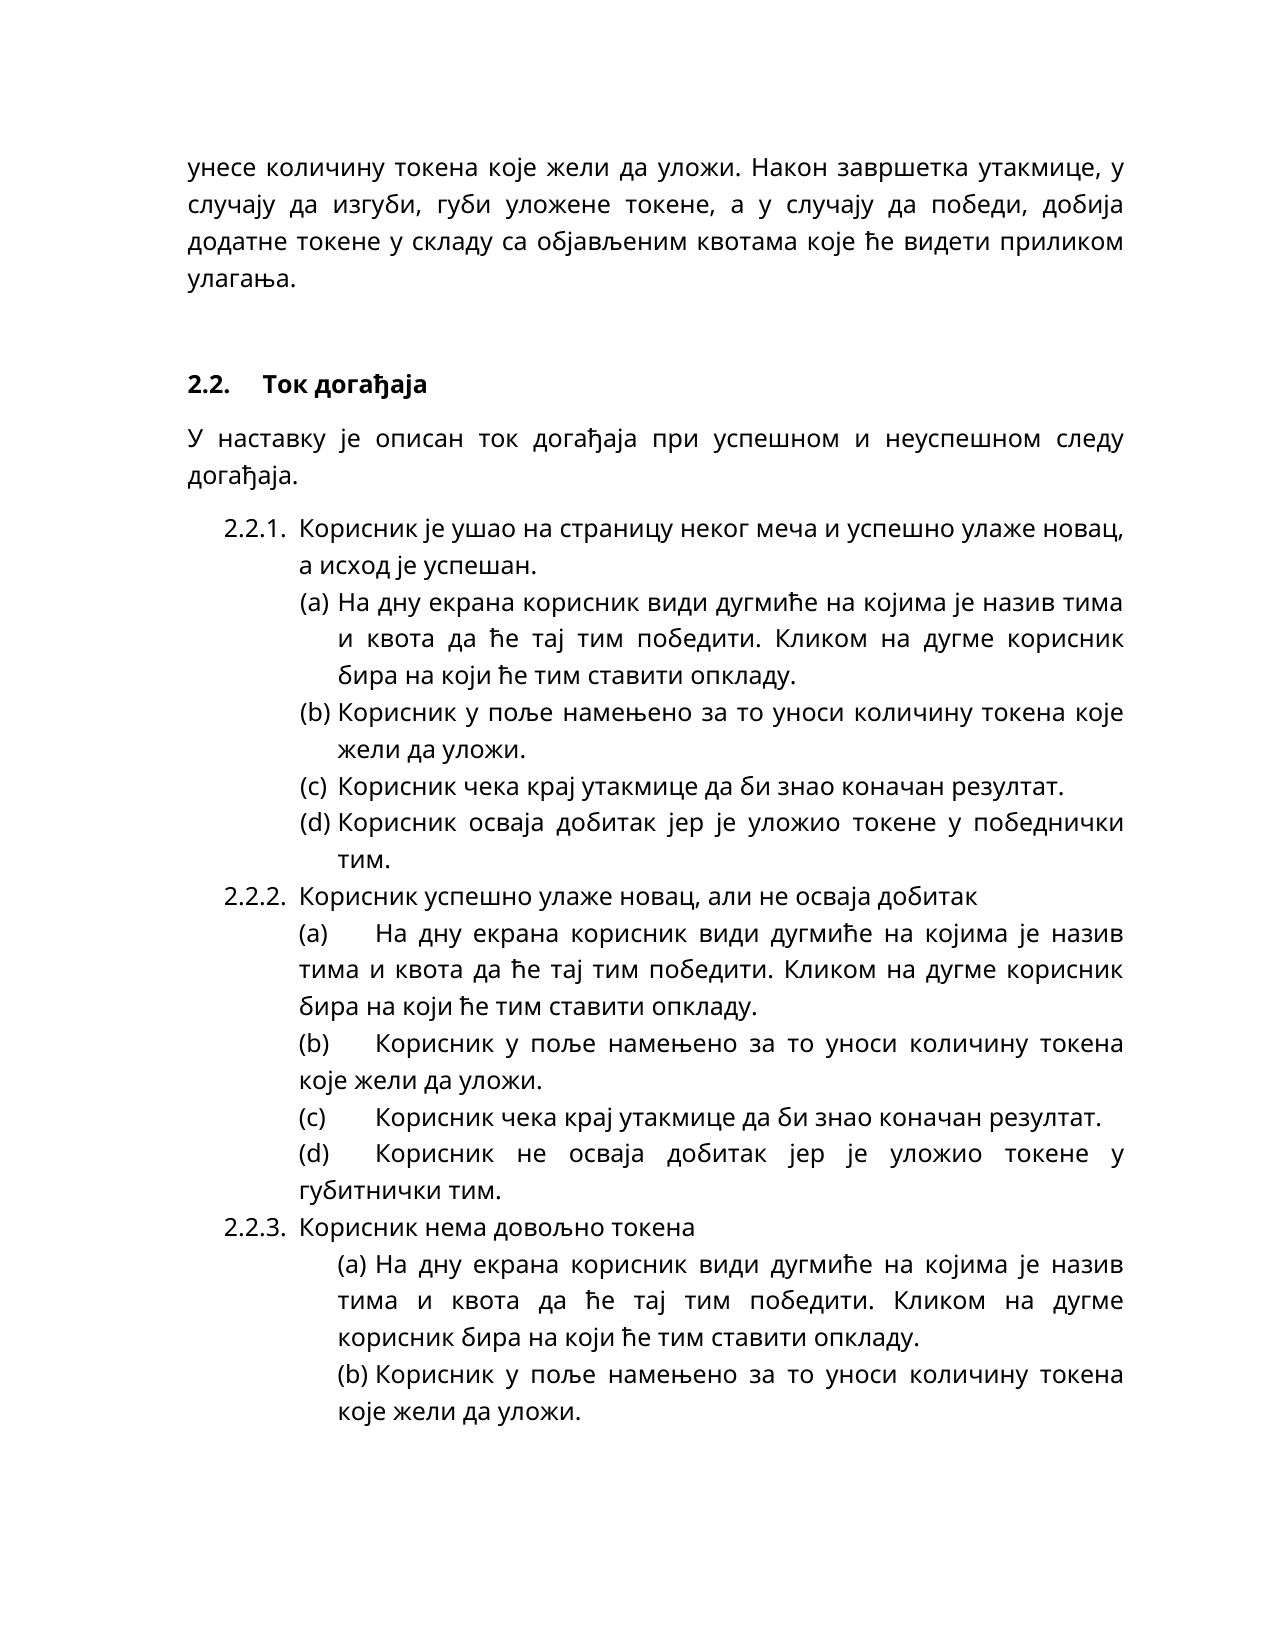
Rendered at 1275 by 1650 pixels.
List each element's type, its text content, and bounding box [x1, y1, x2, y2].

list Ток догађаја [187, 367, 1125, 401]
list (d) Корисник не осваја добитак јер је уложио токене у губитнички тим. [299, 1136, 1125, 1207]
list Корисник у поље намењено за то уноси количину токена које жели да уложи. [300, 695, 1125, 766]
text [187, 150, 1125, 294]
list Корисник успешно улаже новац, али не осваја добитак [224, 878, 1125, 913]
list Корисник чека крај утакмице да би знао коначан резултат. [300, 768, 1125, 802]
list На дну екрана корисник види дугмиће на којима је назив тима и квота да ће тај тим победити. Кликом на дугме корисник бира на који ће тим ставити опкладу. [300, 584, 1125, 692]
list Корисник је ушао на страницу неког меча и успешно улаже новац, а исход је успешан. [224, 511, 1125, 582]
list (a) На дну екрана корисник види дугмиће на којима је назив тима и квота да ће тај тим победити. Кликом на дугме корисник бира на који ће тим ставити опкладу. [299, 915, 1125, 1023]
list Корисник осваја добитак јер је уложио токене у победнички тим. [300, 805, 1125, 876]
list Корисник нема довољно токена [224, 1209, 1125, 1243]
list (a) На дну екрана корисник види дугмиће на којима је назив тима и квота да ће тај тим победити. Кликом на дугме корисник бира на који ће тим ставити опкладу. [337, 1246, 1125, 1354]
list (c) Корисник чека крај утакмице да би знао коначан резултат. [299, 1099, 1125, 1133]
list (b) Корисник у поље намењено за то уноси количину токена које жели да уложи. [337, 1357, 1125, 1427]
text У наставку је описан ток догађаја при успешном и неуспешном следу догађаја. [187, 421, 1125, 491]
list (b) Корисник у поље намењено за то уноси количину токена које жели да уложи. [299, 1026, 1125, 1096]
